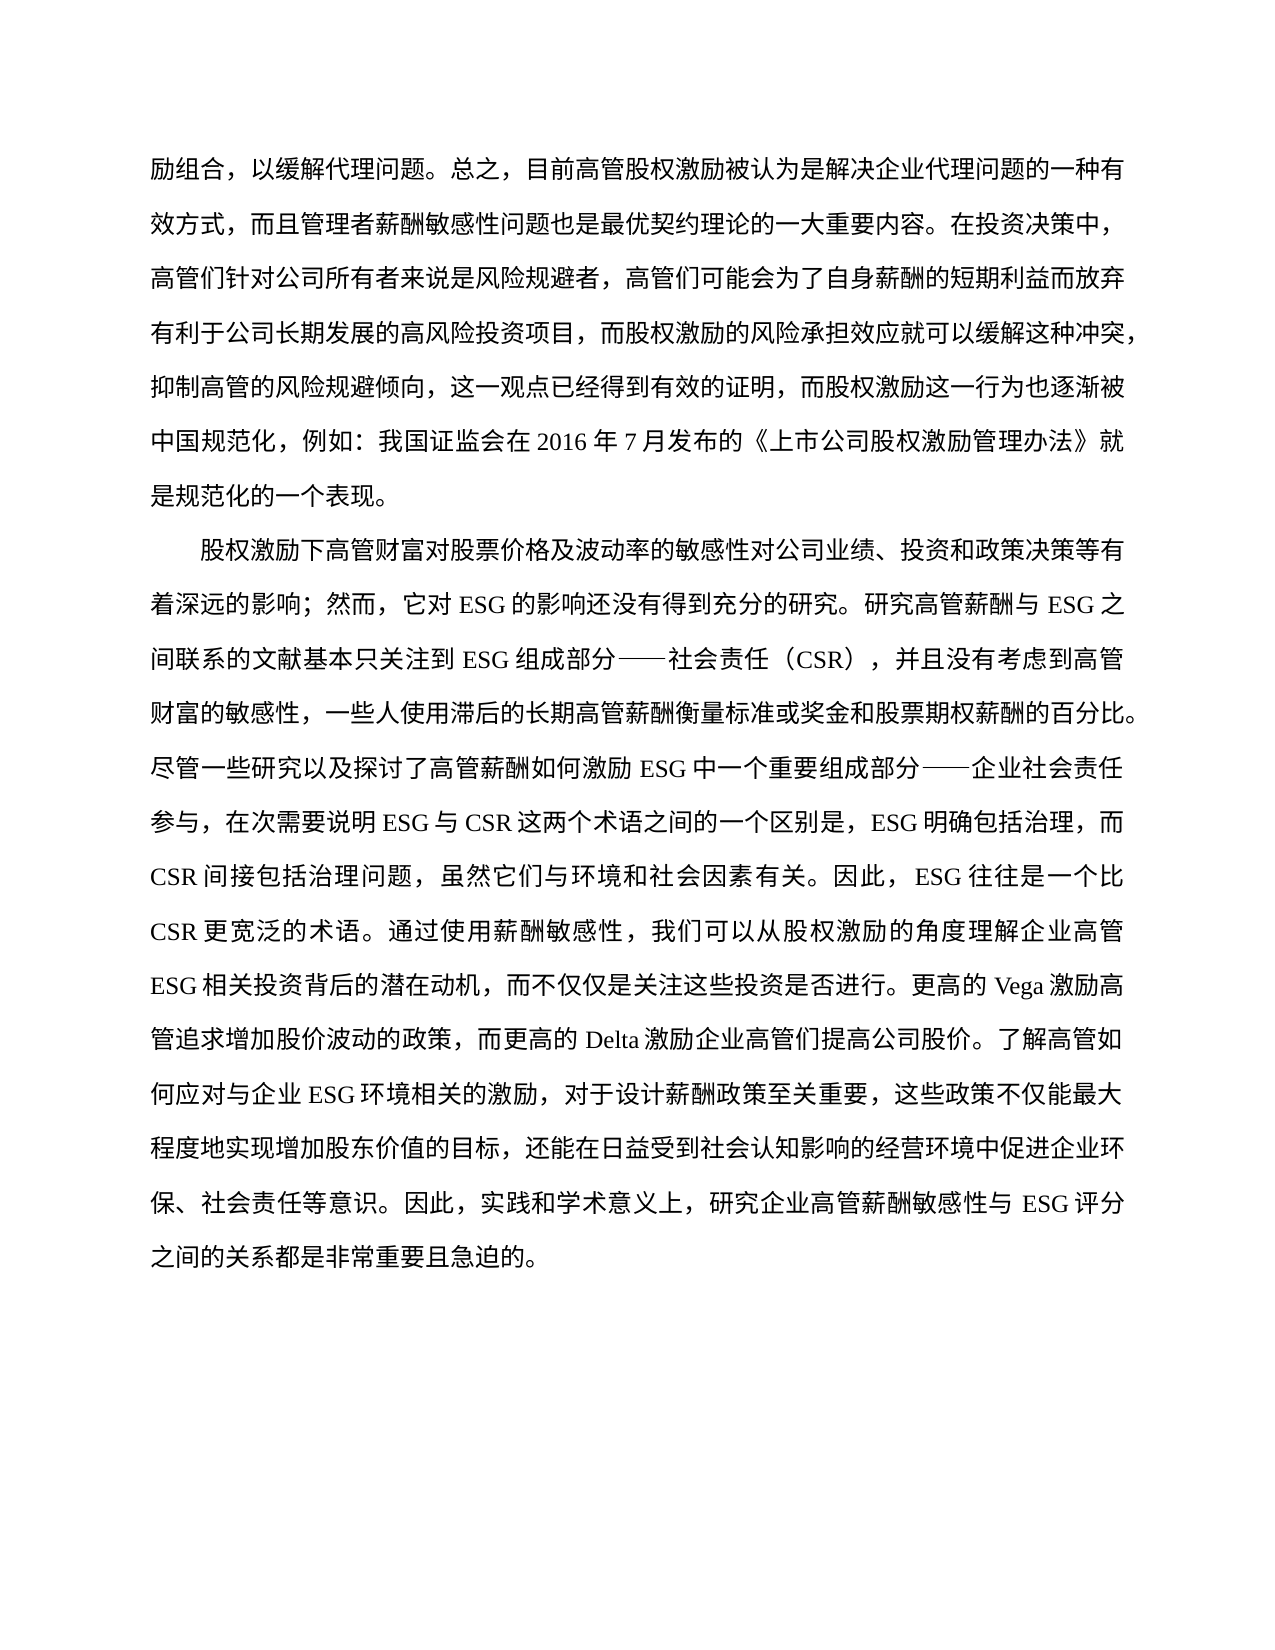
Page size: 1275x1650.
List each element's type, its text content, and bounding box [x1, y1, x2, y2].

text 股权激励下高管财富对股票价格及波动率的敏感性对公司业绩、投资和政策决策等有着深远的影响；然而，它对ESG的影响还没有得到充分的研究。研究高管薪酬与ESG之间联系的文献基本只关注到ESG组成部分——社会责任（CSR），并且没有考虑到高管财富的敏感性，一些人使用滞后的长期高管薪酬衡量标准或奖金和股票期权薪酬的百分比。尽管一些研究以及探讨了高管薪酬如何激励ESG中一个重要组成部分——企业社会责任参与，在次需要说明ESG与CSR这两个术语之间的一个区别是，ESG明确包括治理，而CSR间接包括治理问题，虽然它们与环境和社会因素有关。因此，ESG往往是一个比CSR更宽泛的术语。通过使用薪酬敏感性，我们可以从股权激励的角度理解企业高管ESG相关投资背后的潜在动机，而不仅仅是关注这些投资是否进行。更高的Vega激励高管追求增加股价波动的政策，而更高的Delta激励企业高管们提高公司股价。了解高管如何应对与企业ESG环境相关的激励，对于设计薪酬政策至关重要，这些政策不仅能最大程度地实现增加股东价值的目标，还能在日益受到社会认知影响的经营环境中促进企业环保、社会责任等意识。因此，实践和学术意义上，研究企业高管薪酬敏感性与ESG评分之间的关系都是非常重要且急迫的。 [150, 531, 1125, 1274]
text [150, 150, 1125, 512]
